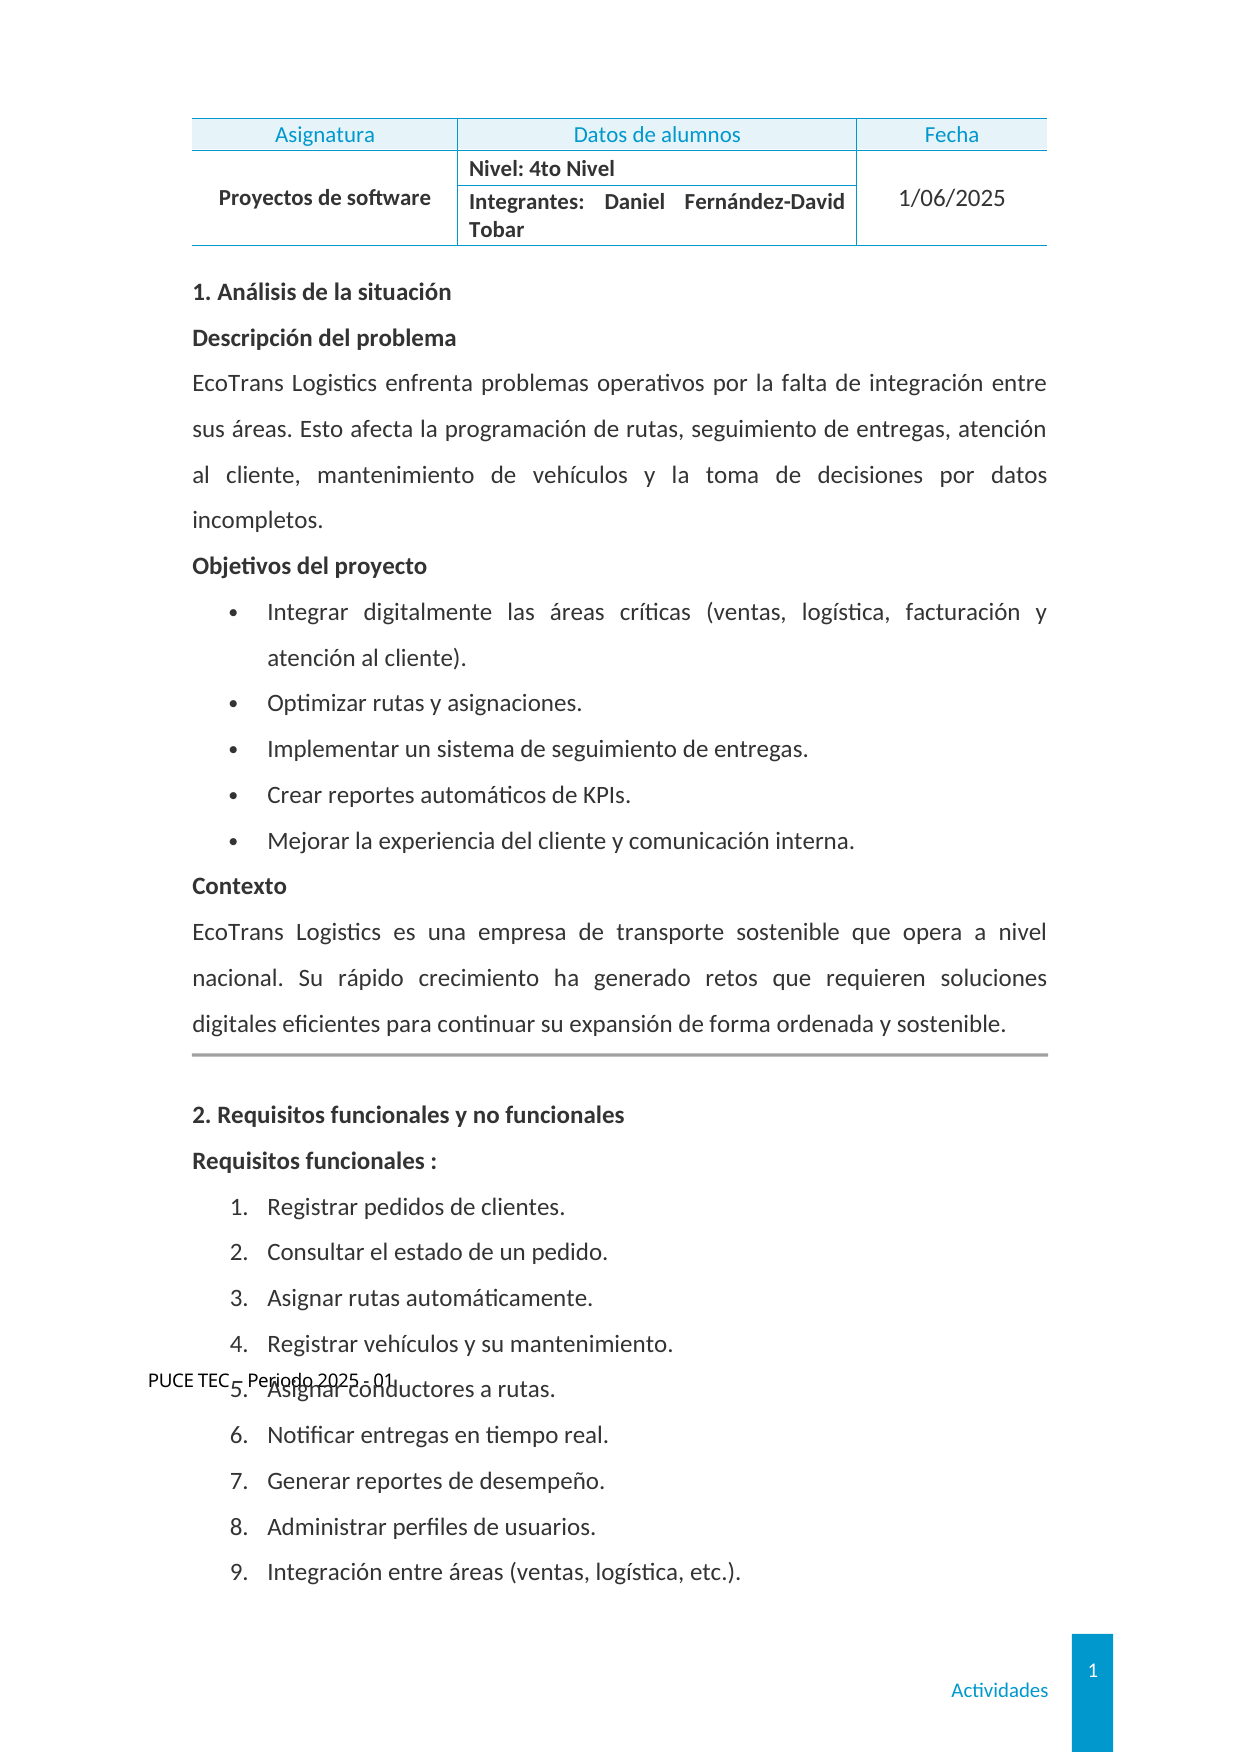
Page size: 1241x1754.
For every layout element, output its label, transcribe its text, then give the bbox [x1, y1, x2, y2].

list Implementar un sistema de seguimiento de entregas. [229, 733, 1048, 764]
list Notificar entregas en tiempo real. [229, 1419, 1048, 1450]
list Integrar digitalmente las áreas críticas (ventas, logística, facturación y atención al cliente). [229, 596, 1048, 672]
text Contexto [192, 871, 1048, 901]
list Registrar vehículos y su mantenimiento. [229, 1328, 1048, 1358]
list Administrar perfiles de usuarios. [229, 1511, 1048, 1541]
text 1. Análisis de la situación [192, 276, 1048, 307]
text EcoTrans Logistics es una empresa de transporte sostenible que opera a nivel nacional. Su rápido crecimiento ha generado retos que requieren soluciones digitales eficientes para continuar su expansión de forma ordenada y sostenible. [192, 916, 1048, 1038]
list Registrar pedidos de clientes. [229, 1191, 1048, 1221]
list Asignar conductores a rutas. [229, 1373, 1048, 1404]
list Mejorar la experiencia del cliente y comunicación interna. [229, 825, 1048, 855]
list Integración entre áreas (ventas, logística, etc.). [229, 1556, 1048, 1587]
list Crear reportes automáticos de KPIs. [229, 779, 1048, 809]
text EcoTrans Logistics enfrenta problemas operativos por la falta de integración entre sus áreas. Esto afecta la programación de rutas, seguimiento de entregas, atención al cliente, mantenimiento de vehículos y la toma de decisiones por datos incompletos. [192, 367, 1048, 535]
list Consultar el estado de un pedido. [229, 1236, 1048, 1267]
list Optimizar rutas y asignaciones. [229, 688, 1048, 718]
text Objetivos del proyecto [192, 550, 1048, 581]
text 2. Requisitos funcionales y no funcionales [192, 1099, 1048, 1130]
list Asignar rutas automáticamente. [229, 1282, 1048, 1313]
text Descripción del problema [192, 322, 1048, 352]
list Generar reportes de desempeño. [229, 1465, 1048, 1496]
text Requisitos funcionales : [192, 1145, 1048, 1175]
